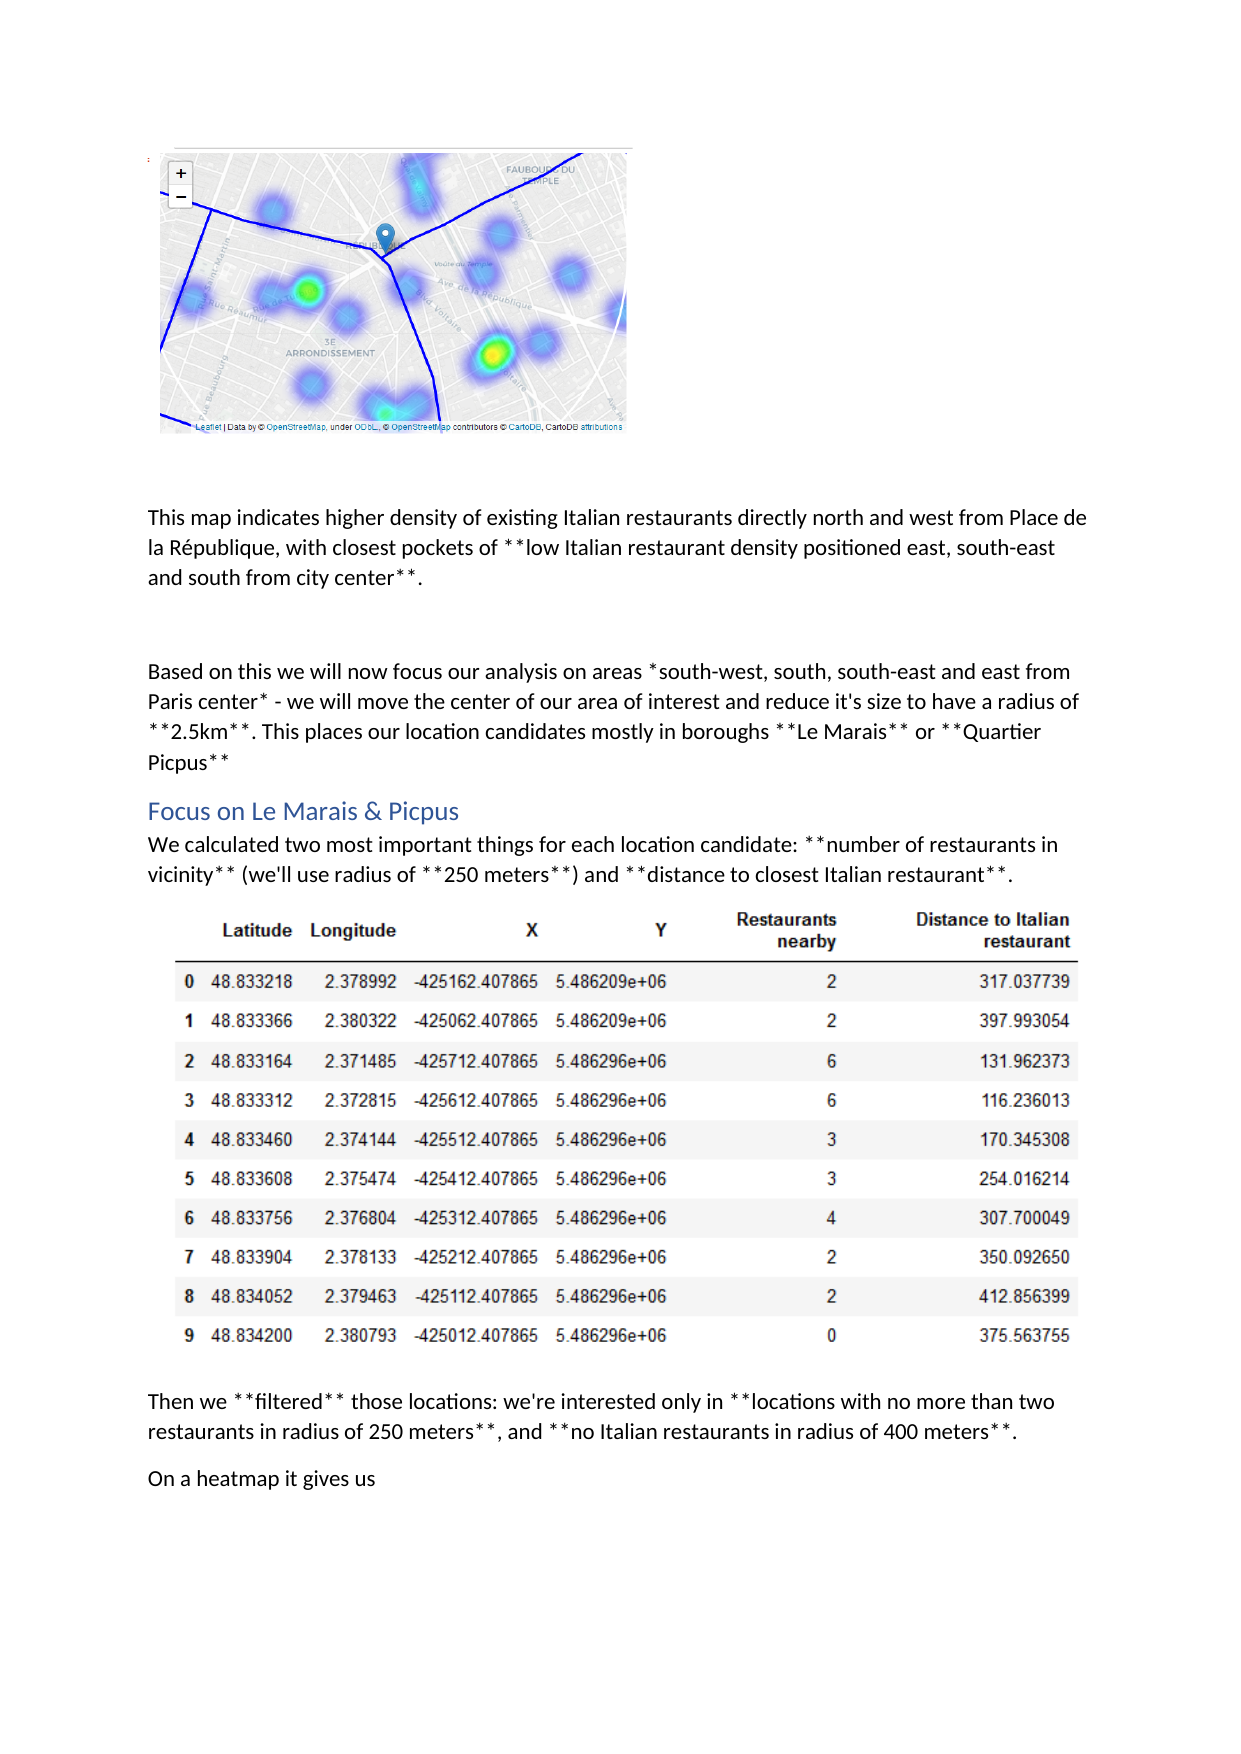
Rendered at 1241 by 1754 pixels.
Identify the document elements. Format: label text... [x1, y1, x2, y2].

picture [147, 147, 633, 438]
subtitle Focus on Le Marais & Picpus [148, 794, 1093, 828]
text Then we **filtered** those locations: we're interested only in **locations with no more than two restaurants in radius of 250 meters**, and **no Italian restaurants in radius of 400 meters**. [148, 1387, 1093, 1445]
picture [147, 907, 1093, 1369]
text This map indicates higher density of existing Italian restaurants directly north and west from Place de la République, with closest pockets of **low Italian restaurant density positioned east, south-east and south from city center**. [148, 503, 1093, 591]
text On a heatmap it gives us [148, 1464, 1093, 1492]
text We calculated two most important things for each location candidate: **number of restaurants in vicinity** (we'll use radius of **250 meters**) and **distance to closest Italian restaurant**. [148, 830, 1093, 888]
text Based on this we will now focus our analysis on areas *south-west, south, south-east and east from Paris center* - we will move the center of our area of interest and reduce it's size to have a radius of **2.5km**. This places our location candidates mostly in boroughs **Le Marais** or **Quartier Picpus** [148, 657, 1093, 776]
